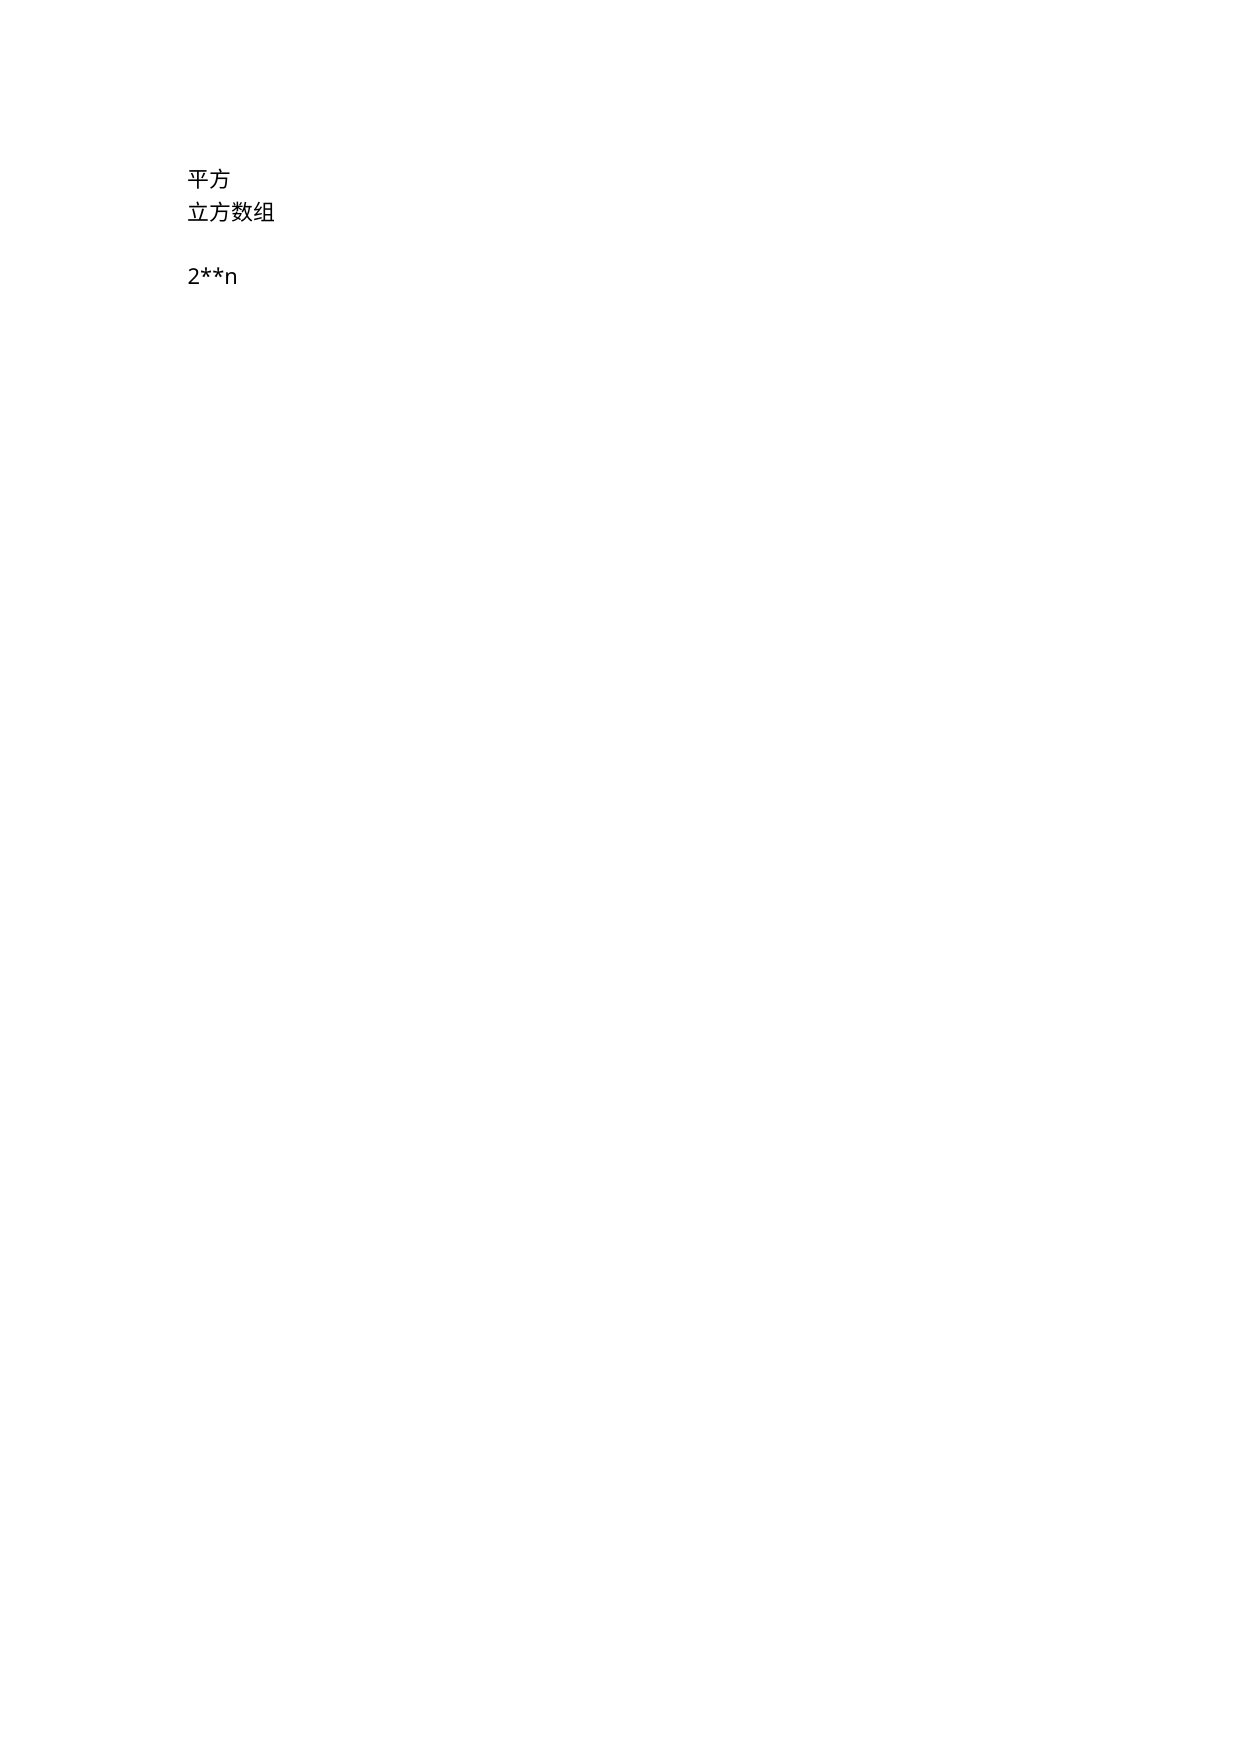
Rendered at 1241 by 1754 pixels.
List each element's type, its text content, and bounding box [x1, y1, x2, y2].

text 2**n [187, 259, 1053, 292]
text 立方数组 [187, 194, 1053, 227]
text 平方 [187, 162, 1053, 194]
